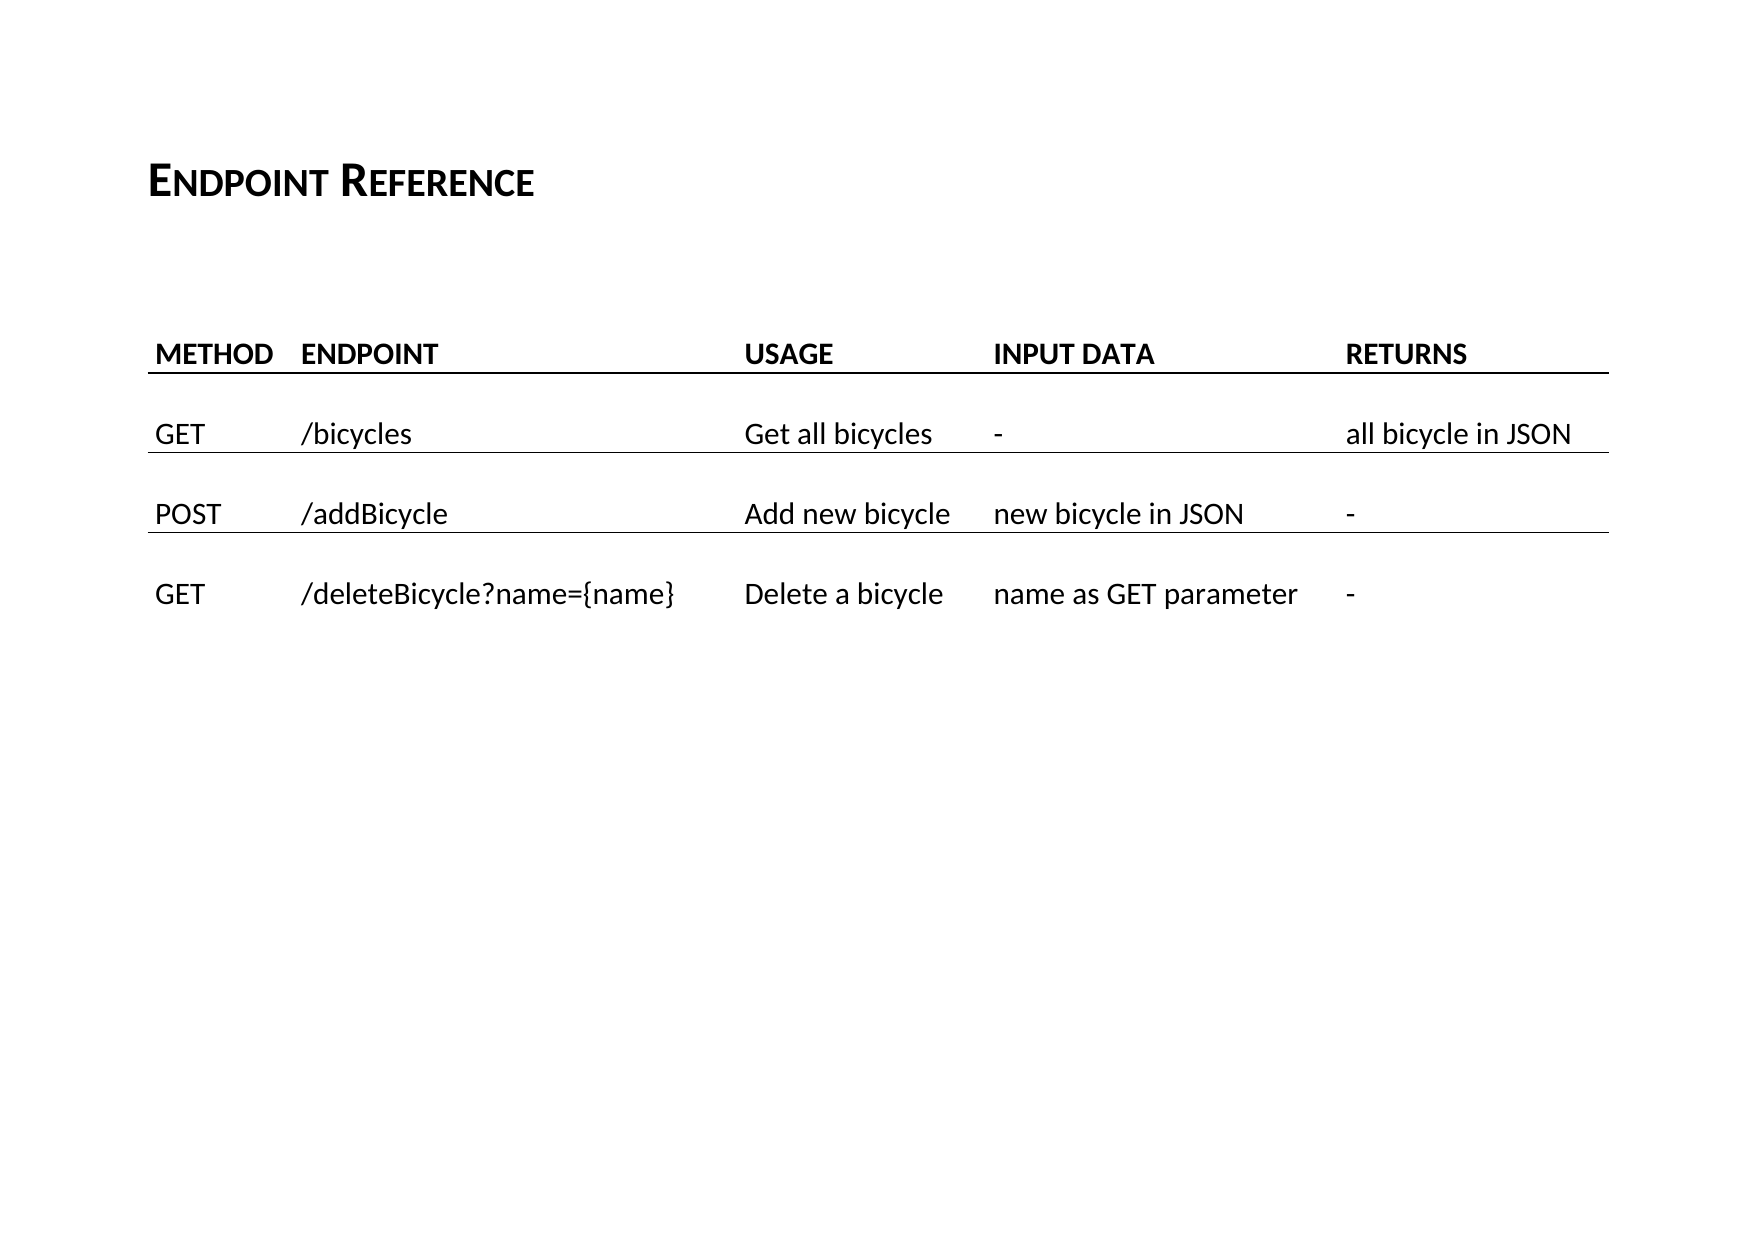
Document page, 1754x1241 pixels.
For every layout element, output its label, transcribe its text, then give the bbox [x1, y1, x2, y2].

table_cell Get all bicycles [737, 374, 986, 452]
table_cell Delete a bicycle [737, 533, 986, 612]
table_cell all bicycle in JSON [1338, 374, 1609, 452]
table_header METHOD [148, 288, 293, 372]
table_cell - [986, 374, 1338, 452]
table_cell /bicycles [294, 374, 737, 452]
table_cell /deleteBicycle?name={name} [294, 533, 737, 612]
table_cell POST [148, 453, 293, 532]
table_header ENDPOINT [294, 288, 737, 372]
table_cell - [1338, 453, 1609, 532]
table_cell GET [148, 533, 293, 612]
text Endpoint Reference [148, 148, 1606, 209]
table_header USAGE [737, 288, 986, 372]
table_cell name as GET parameter [986, 533, 1338, 612]
table_cell GET [148, 374, 293, 452]
table_header RETURNS [1338, 288, 1609, 372]
table_cell /addBicycle [294, 453, 737, 532]
table_header INPUT DATA [986, 288, 1338, 372]
table_cell new bicycle in JSON [986, 453, 1338, 532]
table_cell Add new bicycle [737, 453, 986, 532]
table_cell - [1338, 533, 1609, 612]
